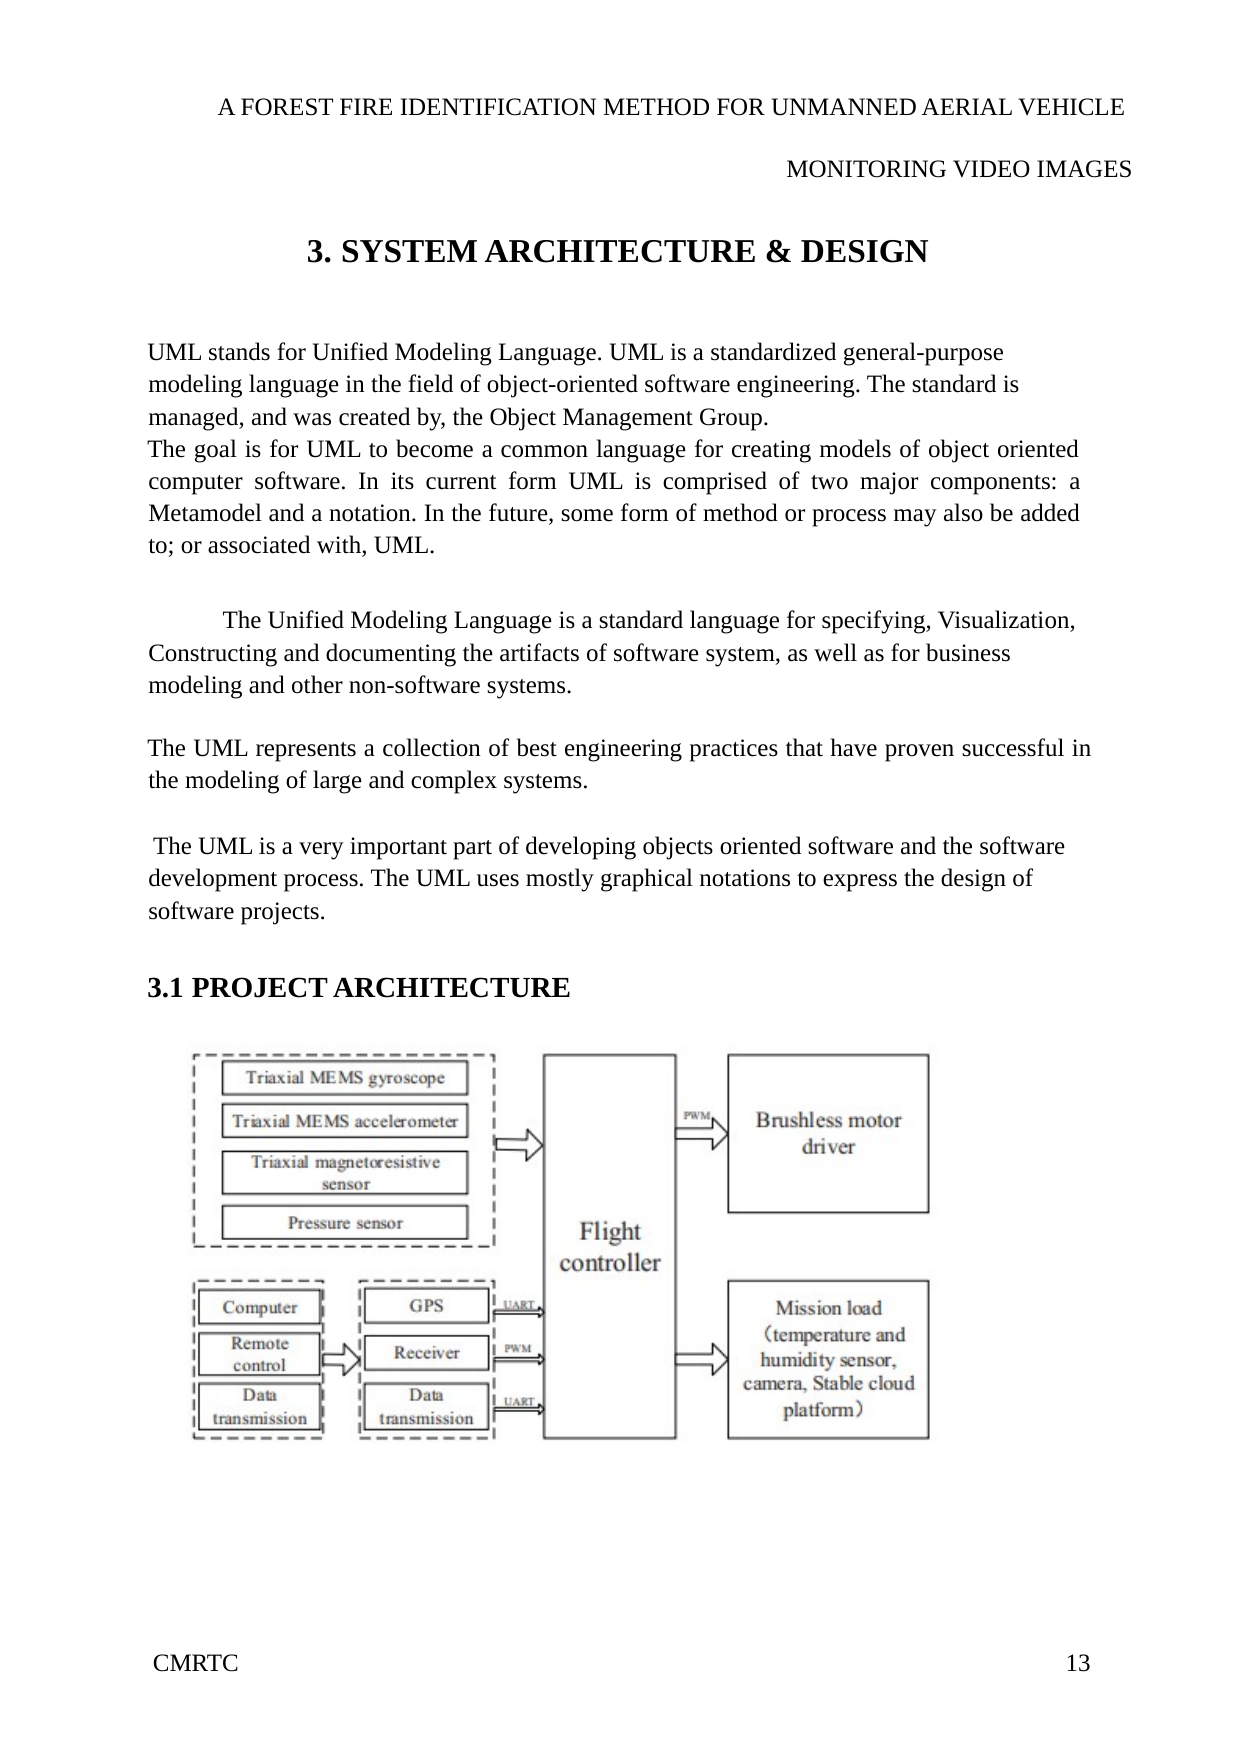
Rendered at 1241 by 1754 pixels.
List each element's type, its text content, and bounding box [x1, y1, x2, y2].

subtitle 3. SYSTEM ARCHITECTURE & DESIGN [181, 231, 1055, 269]
text The UML represents a collection of best engineering practices that have proven successful in the modeling of large and complex systems. [147, 733, 1092, 794]
picture [175, 1043, 947, 1462]
text The Unified Modeling Language is a standard language for specifying, Visualization, Constructing and documenting the artifacts of software system, as well as for business modeling and other non-software systems. [147, 606, 1093, 699]
text UML stands for Unified Modeling Language. UML is a standardized general-purpose modeling language in the field of object-oriented software engineering. The standard is managed, and was created by, the Object Management Group. [147, 337, 1093, 430]
subtitle 3.1 PROJECT ARCHITECTURE [147, 970, 1096, 1003]
text The goal is for UML to become a common language for creating models of object oriented computer software. In its current form UML is comprised of two major components: a Metamodel and a notation. In the future, some form of method or process may also be added to; or associated with, UML. [147, 434, 1081, 559]
text The UML is a very important part of developing objects oriented software and the software development process. The UML uses mostly graphical notations to express the design of software projects. [147, 831, 1093, 924]
